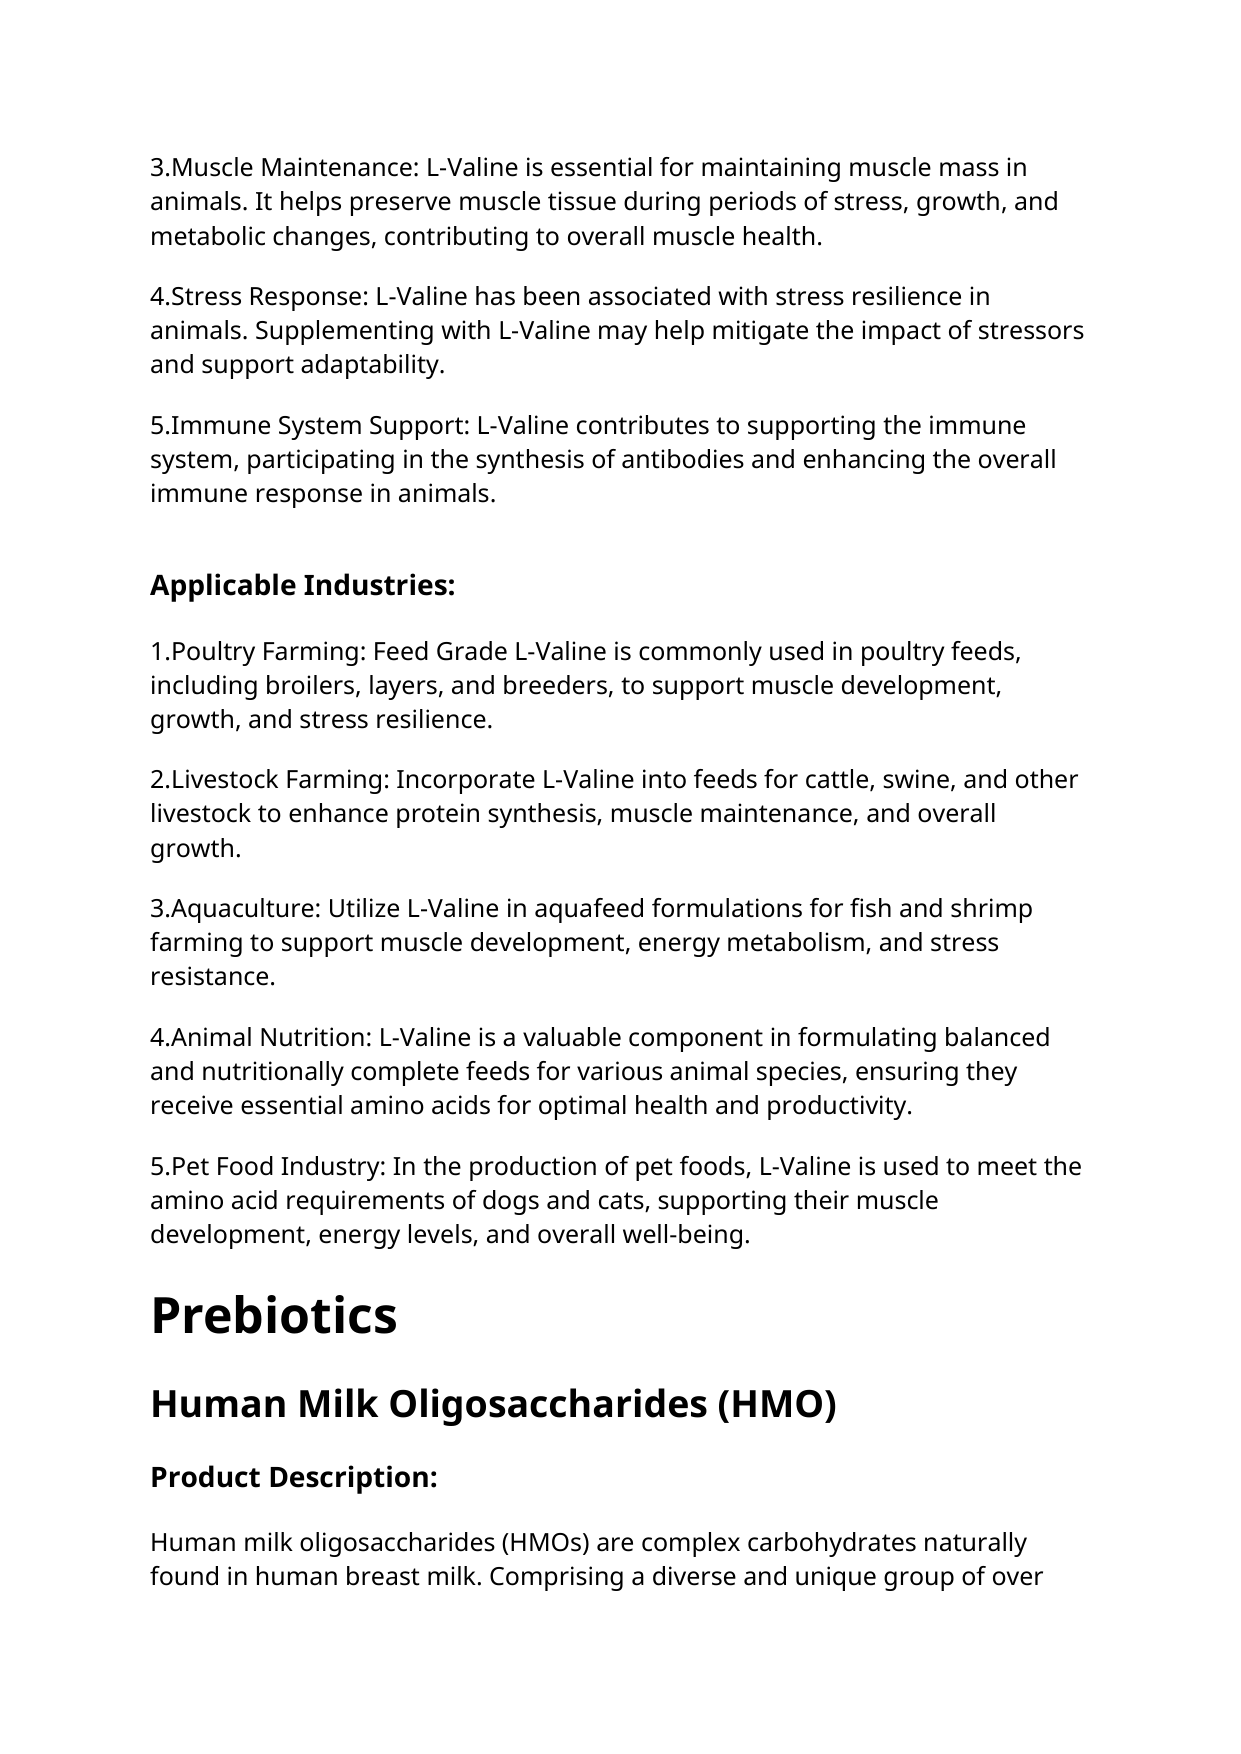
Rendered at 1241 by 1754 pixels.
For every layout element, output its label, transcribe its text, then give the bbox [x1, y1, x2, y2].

text 3.Aquaculture: Utilize L-Valine in aquafeed formulations for fish and shrimp farming to support muscle development, energy metabolism, and stress resistance. [150, 891, 1090, 993]
subtitle Applicable Industries: [150, 566, 1090, 604]
subtitle Prebiotics [150, 1280, 1090, 1348]
subtitle Human Milk Oligosaccharides (HMO) [150, 1377, 1090, 1428]
text 1.Poultry Farming: Feed Grade L-Valine is commonly used in poultry feeds, including broilers, layers, and breeders, to support muscle development, growth, and stress resilience. [150, 633, 1090, 735]
text 2.Livestock Farming: Incorporate L-Valine into feeds for cattle, swine, and other livestock to enhance protein synthesis, muscle maintenance, and overall growth. [150, 762, 1090, 864]
text 4.Stress Response: L-Valine has been associated with stress resilience in animals. Supplementing with L-Valine may help mitigate the impact of stressors and support adaptability. [150, 279, 1090, 381]
text 5.Immune System Support: L-Valine contributes to supporting the immune system, participating in the synthesis of antibodies and enhancing the overall immune response in animals. [150, 408, 1090, 510]
text 3.Muscle Maintenance: L-Valine is essential for maintaining muscle mass in animals. It helps preserve muscle tissue during periods of stress, growth, and metabolic changes, contributing to overall muscle health. [150, 150, 1090, 252]
subtitle Product Description: [150, 1457, 1090, 1496]
text 4.Animal Nutrition: L-Valine is a valuable component in formulating balanced and nutritionally complete feeds for various animal species, ensuring they receive essential amino acids for optimal health and productivity. [150, 1020, 1090, 1122]
